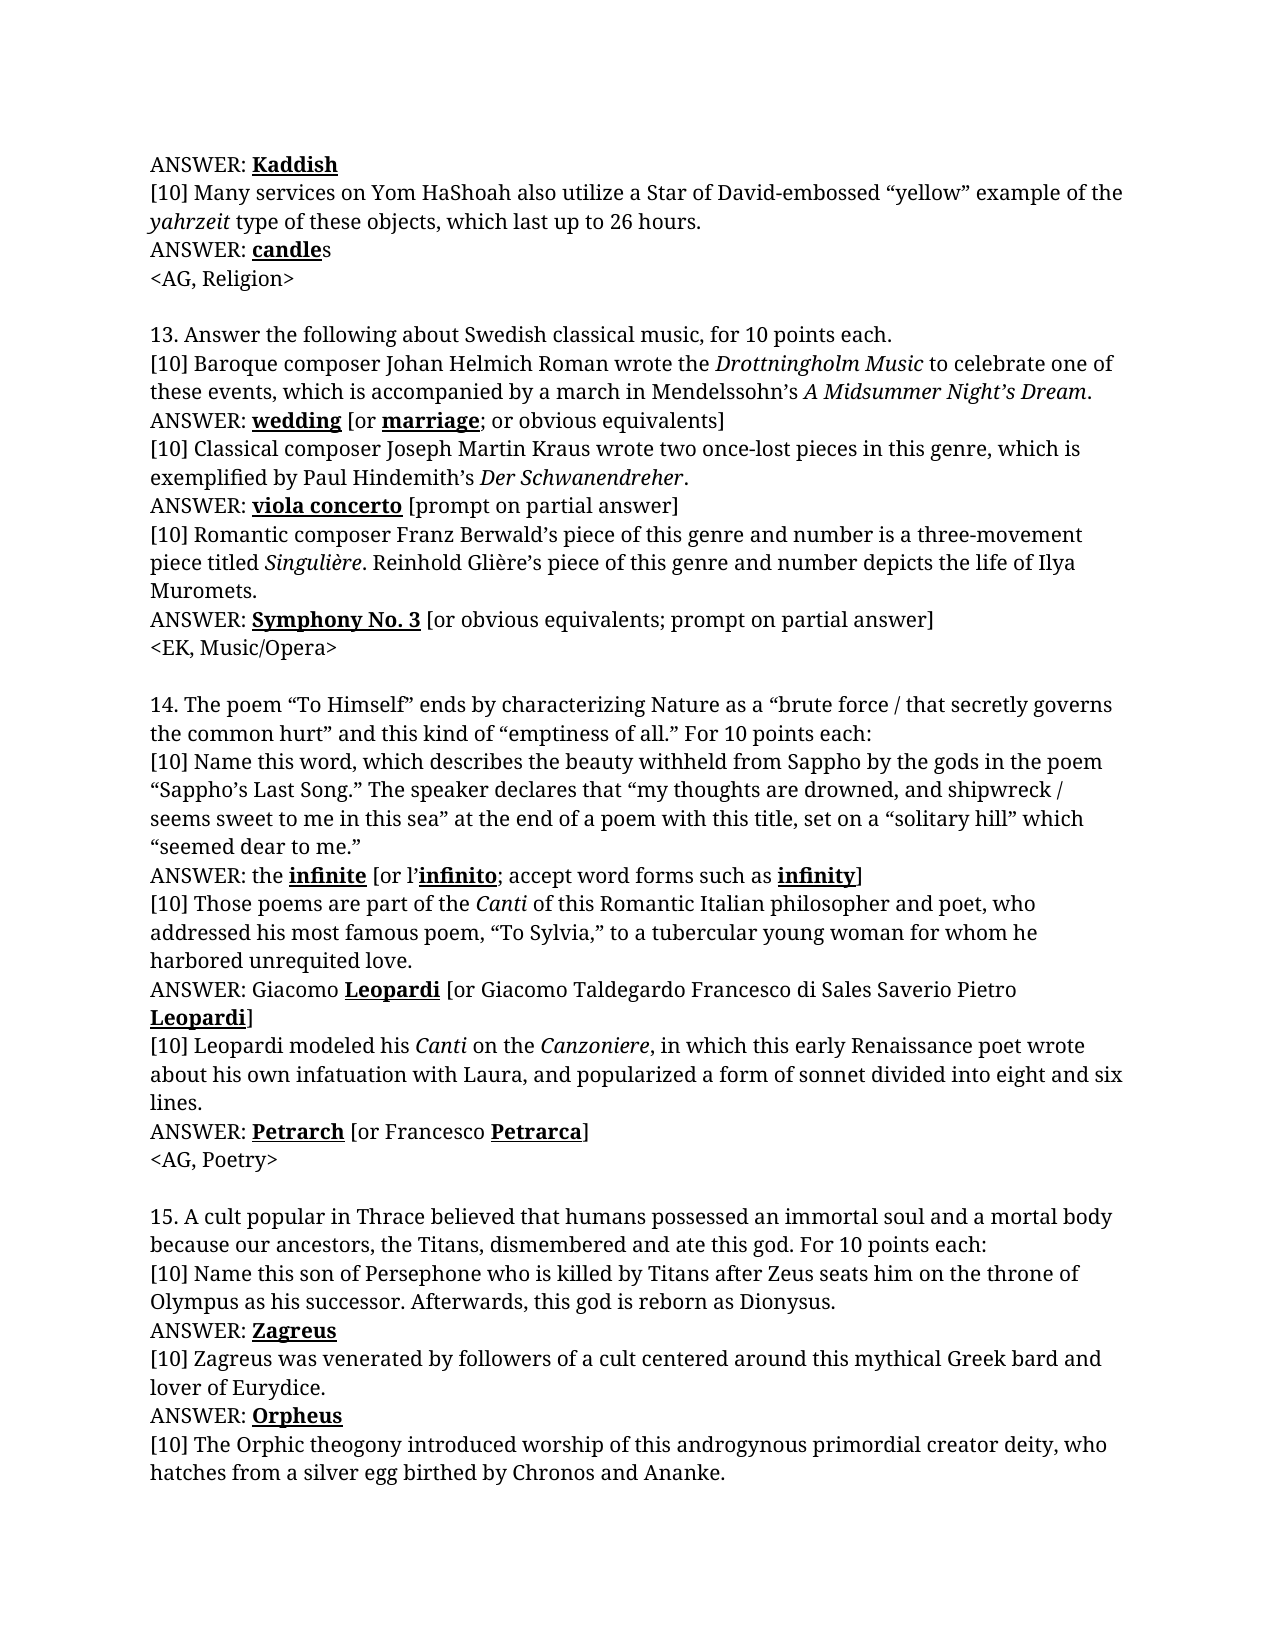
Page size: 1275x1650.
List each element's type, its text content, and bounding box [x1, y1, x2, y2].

text [10] Leopardi modeled his Canti on the Canzoniere, in which this early Renaissance poet wrote about his own infatuation with Laura, and popularized a form of sonnet divided into eight and six lines. [150, 1032, 1125, 1117]
text ANSWER: wedding [or marriage; or obvious equivalents] [150, 406, 1125, 434]
text ANSWER: Kaddish [150, 150, 1125, 178]
text [10] Classical composer Joseph Martin Kraus wrote two once-lost pieces in this genre, which is exemplified by Paul Hindemith’s Der Schwanendreher. [150, 434, 1125, 491]
text [10] Zagreus was venerated by followers of a cult centered around this mythical Greek bard and lover of Eurydice. [150, 1344, 1125, 1401]
text 13. Answer the following about Swedish classical music, for 10 points each. [150, 321, 1125, 349]
text ANSWER: Giacomo Leopardi [or Giacomo Taldegardo Francesco di Sales Saverio Pietro Leopardi] [150, 975, 1125, 1032]
text <AG, Poetry> [150, 1145, 1125, 1174]
text <EK, Music/Opera> [150, 633, 1125, 662]
text ANSWER: Petrarch [or Francesco Petrarca] [150, 1117, 1125, 1145]
text [10] Baroque composer Johan Helmich Roman wrote the Drottningholm Music to celebrate one of these events, which is accompanied by a march in Mendelssohn’s A Midsummer Night’s Dream. [150, 349, 1125, 406]
text [10] Many services on Yom HaShoah also utilize a Star of David-embossed “yellow” example of the yahrzeit type of these objects, which last up to 26 hours. [150, 178, 1125, 235]
text 15. A cult popular in Thrace believed that humans possessed an immortal soul and a mortal body because our ancestors, the Titans, dismembered and ate this god. For 10 points each: [150, 1202, 1125, 1259]
text ANSWER: Orpheus [150, 1401, 1125, 1430]
text ANSWER: candles [150, 235, 1125, 264]
text [10] Those poems are part of the Canti of this Romantic Italian philosopher and poet, who addressed his most famous poem, “To Sylvia,” to a tubercular young woman for whom he harbored unrequited love. [150, 889, 1125, 975]
text [10] Name this son of Persephone who is killed by Titans after Zeus seats him on the throne of Olympus as his successor. Afterwards, this god is reborn as Dionysus. [150, 1259, 1125, 1316]
text 14. The poem “To Himself” ends by characterizing Nature as a “brute force / that secretly governs the common hurt” and this kind of “emptiness of all.” For 10 points each: [150, 690, 1125, 747]
text [10] Name this word, which describes the beauty withheld from Sappho by the gods in the poem “Sappho’s Last Song.” The speaker declares that “my thoughts are drowned, and shipwreck / seems sweet to me in this sea” at the end of a poem with this title, set on a “solitary hill” which “seemed dear to me.” [150, 747, 1125, 861]
text [10] The Orphic theogony introduced worship of this androgynous primordial creator deity, who hatches from a silver egg birthed by Chronos and Ananke. [150, 1430, 1125, 1487]
text ANSWER: viola concerto [prompt on partial answer] [150, 491, 1125, 520]
text <AG, Religion> [150, 264, 1125, 292]
text [10] Romantic composer Franz Berwald’s piece of this genre and number is a three-movement piece titled Singulière. Reinhold Glière’s piece of this genre and number depicts the life of Ilya Muromets. [150, 520, 1125, 605]
text ANSWER: the infinite [or l’infinito; accept word forms such as infinity] [150, 861, 1125, 889]
text ANSWER: Symphony No. 3 [or obvious equivalents; prompt on partial answer] [150, 605, 1125, 633]
text ANSWER: Zagreus [150, 1316, 1125, 1344]
